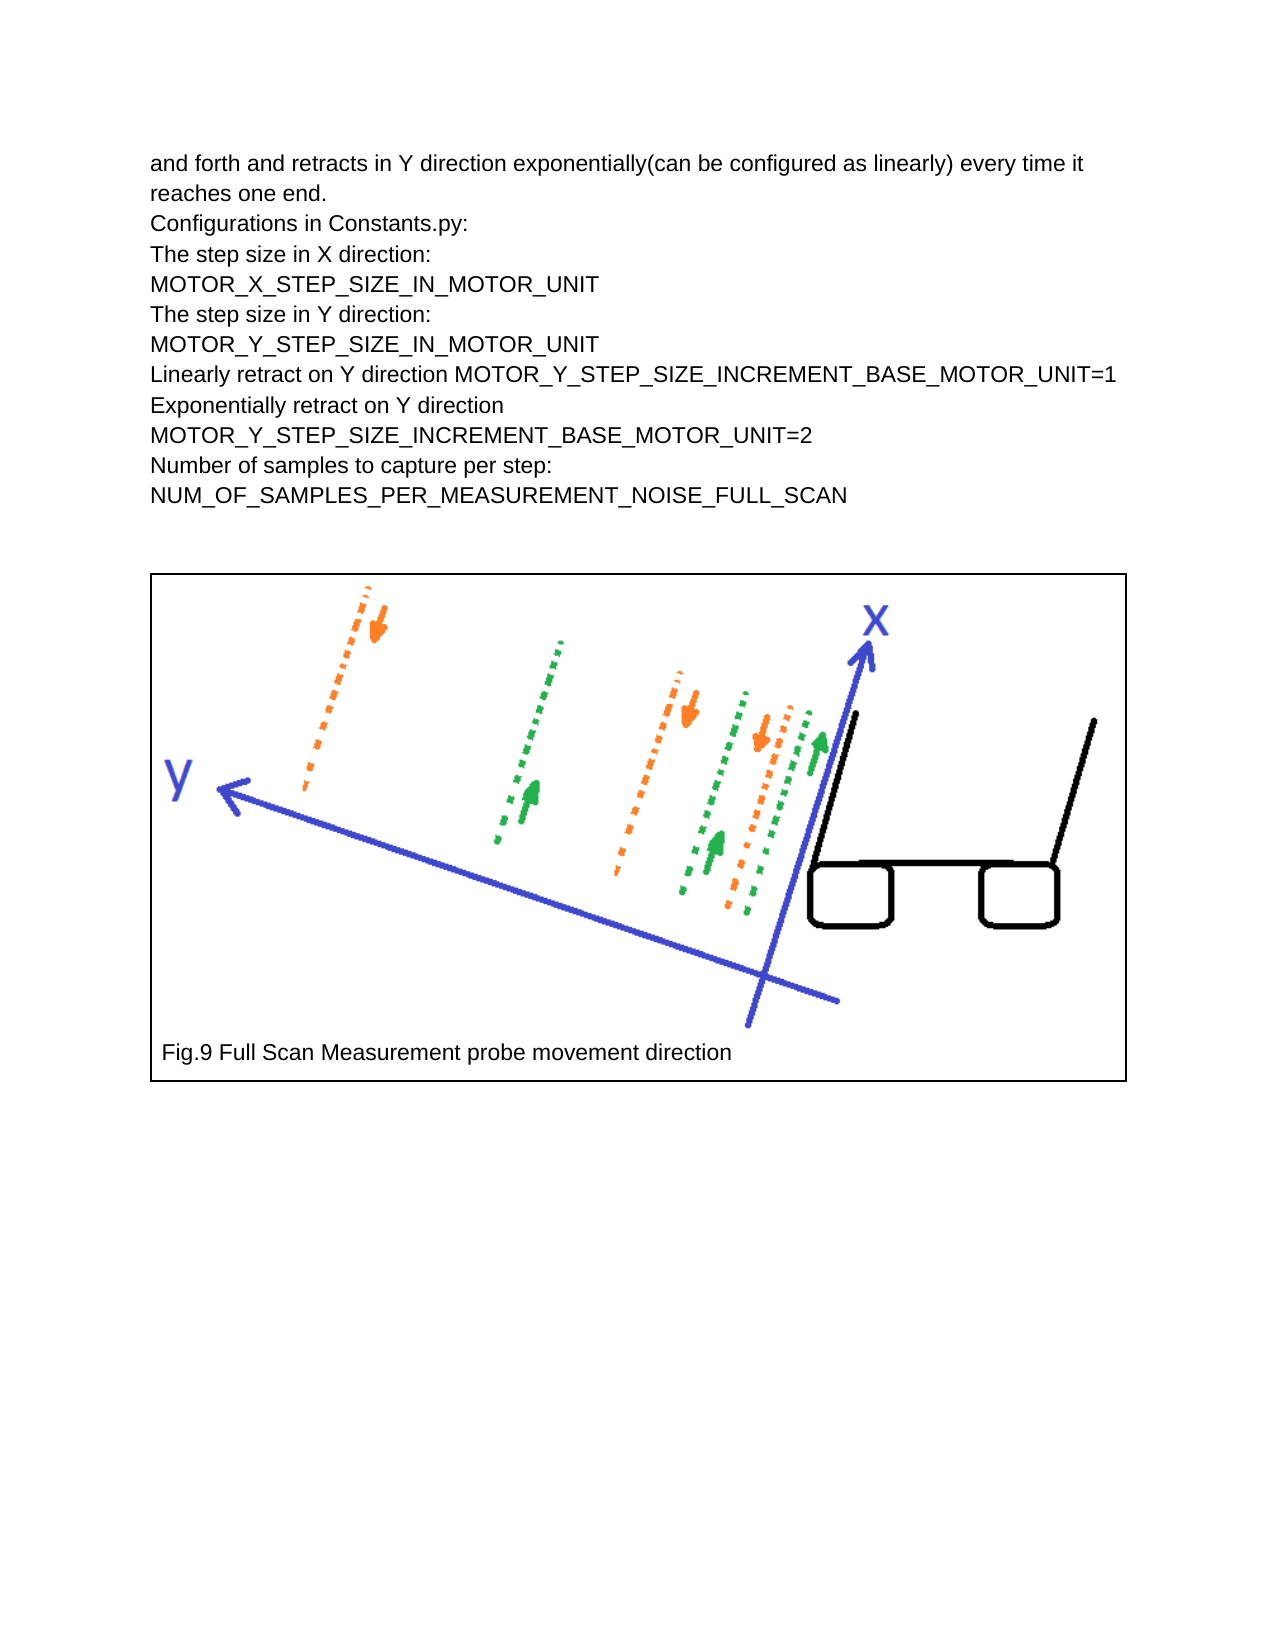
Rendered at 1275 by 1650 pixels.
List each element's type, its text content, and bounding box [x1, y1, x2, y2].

text Exponentially retract on Y direction MOTOR_Y_STEP_SIZE_INCREMENT_BASE_MOTOR_UNIT=2 [150, 392, 1125, 448]
text MOTOR_Y_STEP_SIZE_IN_MOTOR_UNIT [150, 331, 1125, 358]
table_header Fig.9 Full Scan Measurement probe movement direction [152, 575, 1125, 1080]
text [150, 150, 1125, 207]
text Configurations in Constants.py: [150, 210, 1125, 237]
picture [161, 585, 1115, 1036]
text Number of samples to capture per step: NUM_OF_SAMPLES_PER_MEASUREMENT_NOISE_FULL_SCAN [150, 452, 1125, 509]
text The step size in Y direction: [150, 301, 1125, 327]
text Linearly retract on Y direction MOTOR_Y_STEP_SIZE_INCREMENT_BASE_MOTOR_UNIT=1 [150, 361, 1125, 388]
text MOTOR_X_STEP_SIZE_IN_MOTOR_UNIT [150, 271, 1125, 297]
text The step size in X direction: [150, 241, 1125, 267]
